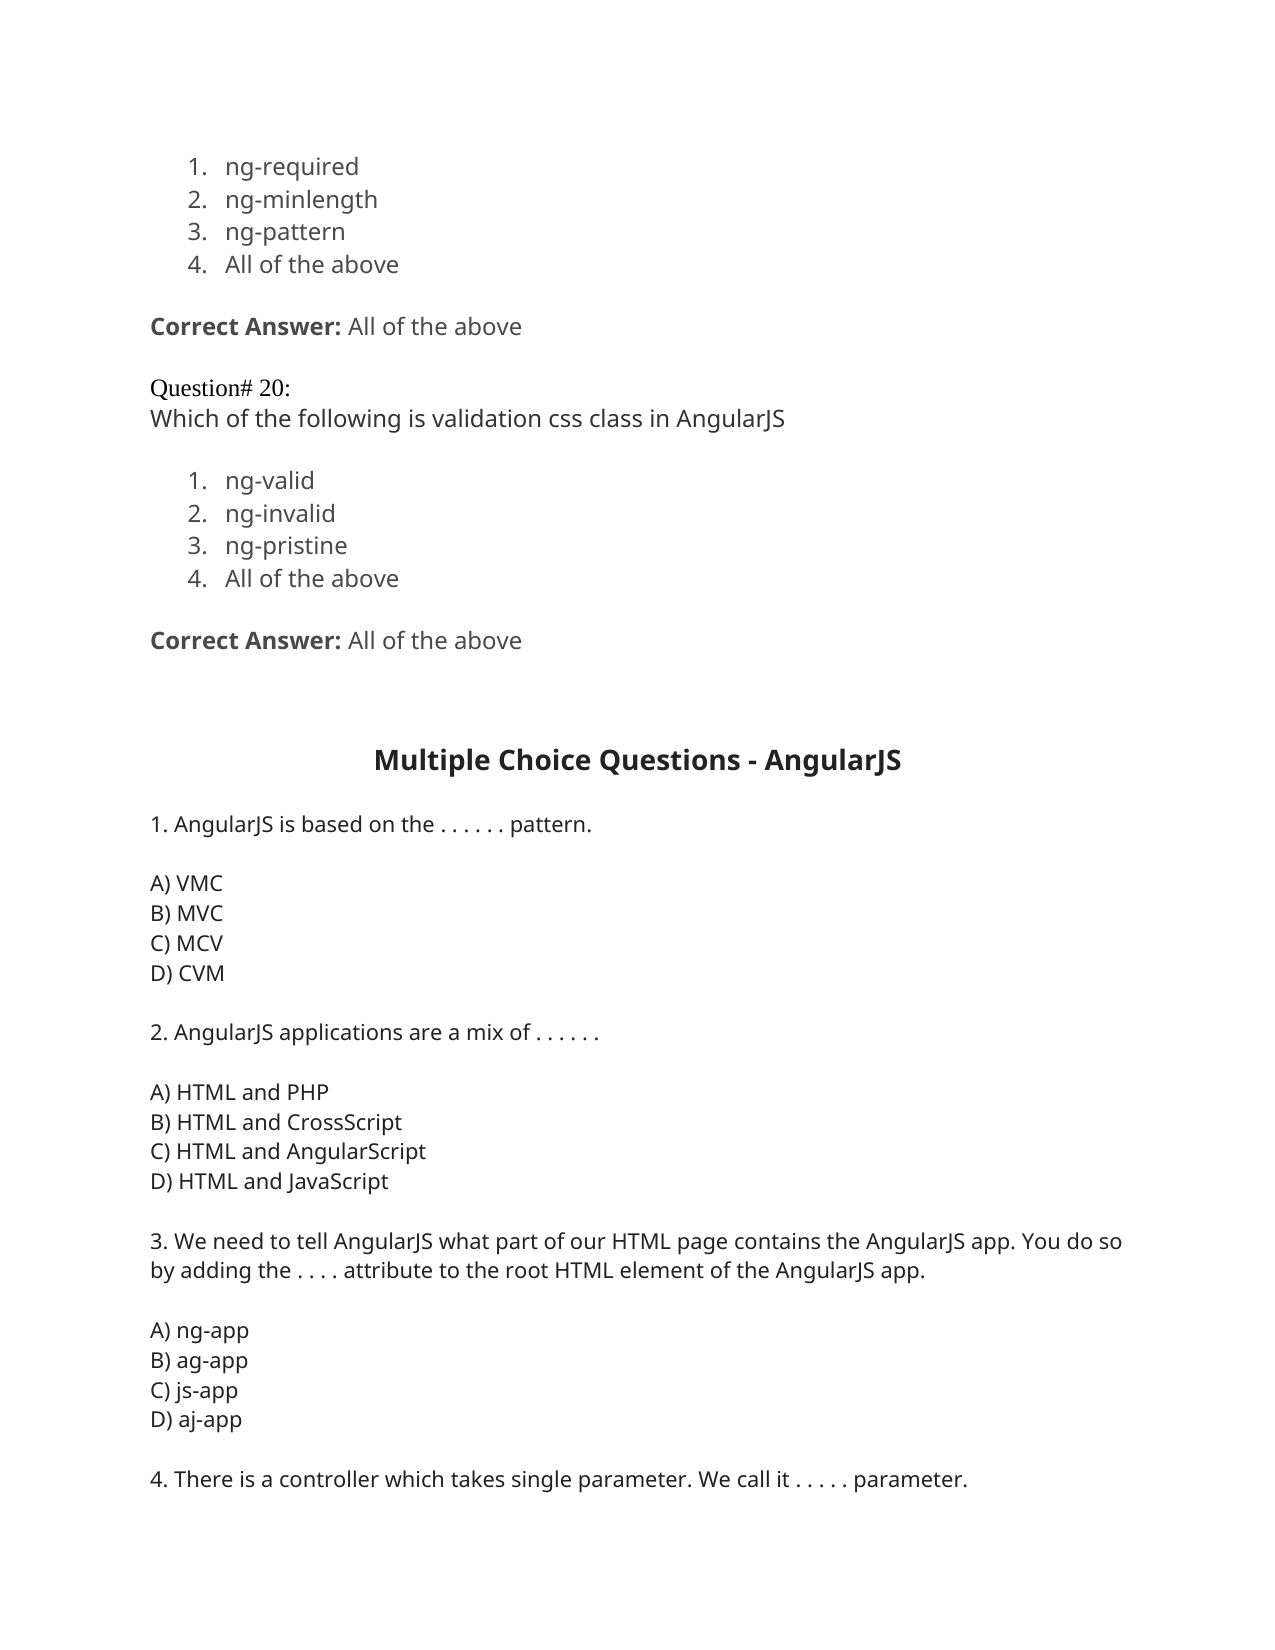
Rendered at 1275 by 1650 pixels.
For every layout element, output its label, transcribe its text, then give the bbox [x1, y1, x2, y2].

list ng-minlength [187, 183, 1125, 215]
list ng-pattern [187, 215, 1125, 248]
list ng-valid [187, 464, 1125, 497]
list ng-invalid [187, 497, 1125, 529]
text Correct Answer: All of the above [150, 623, 1125, 656]
list ng-pristine [187, 529, 1125, 562]
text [150, 779, 1125, 1494]
list All of the above [187, 248, 1125, 280]
text Correct Answer: All of the above [150, 309, 1125, 342]
text Question# 20: [150, 373, 1125, 402]
text Which of the following is validation css class in AngularJS [150, 402, 1125, 435]
list ng-required [187, 150, 1125, 183]
list All of the above [187, 562, 1125, 594]
text Multiple Choice Questions - AngularJS [150, 740, 1125, 779]
